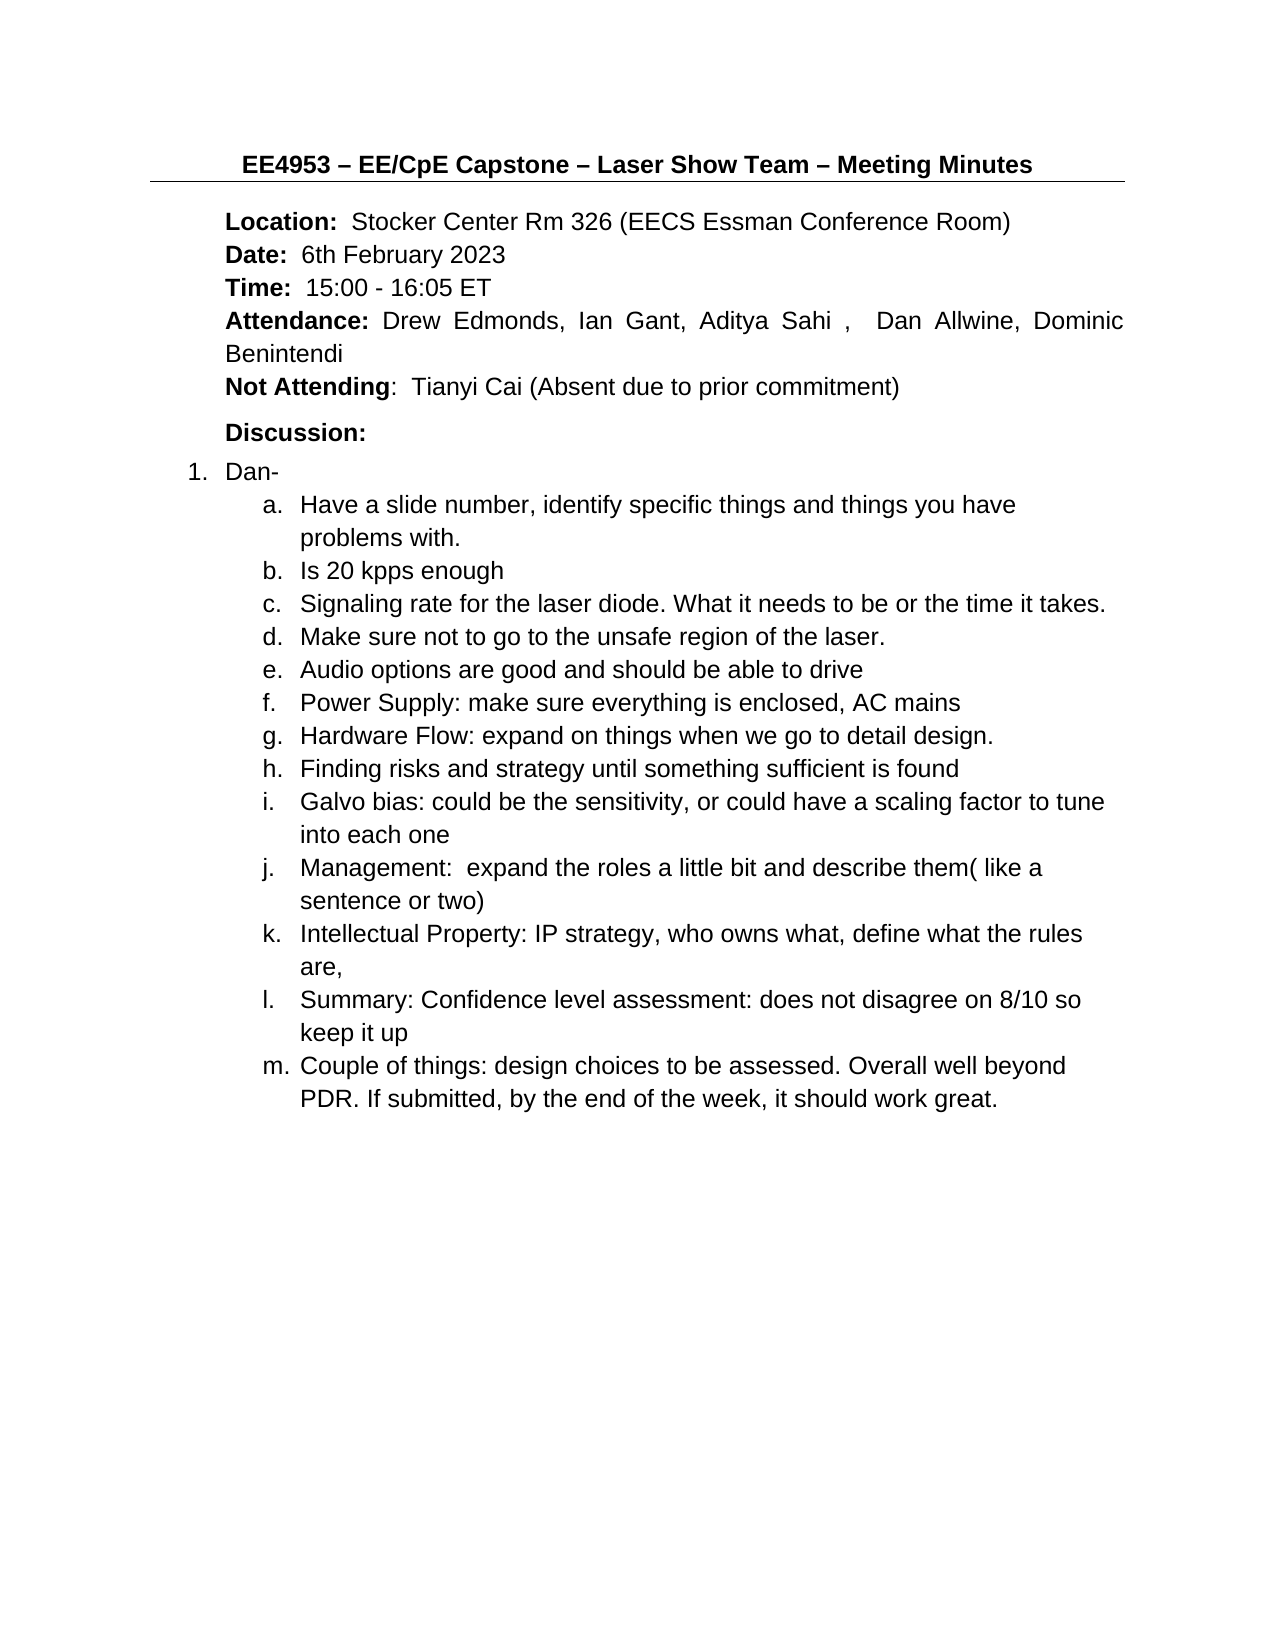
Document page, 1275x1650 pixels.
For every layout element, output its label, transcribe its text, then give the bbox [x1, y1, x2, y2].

list Have a slide number, identify specific things and things you have problems with. [262, 490, 1125, 552]
list Signaling rate for the laser diode. What it needs to be or the time it takes. [262, 589, 1125, 618]
text Discussion: [225, 418, 1125, 446]
text Time: 15:00 - 16:05 ET [225, 273, 1125, 302]
list Management: expand the roles a little bit and describe them( like a sentence or two) [262, 853, 1125, 915]
list Hardware Flow: expand on things when we go to detail design. [262, 721, 1125, 750]
text Location: Stocker Center Rm 326 (EECS Essman Conference Room) [225, 207, 1125, 236]
list Finding risks and strategy until something sufficient is found [262, 754, 1125, 783]
text EE4953 – EE/CpE Capstone – Laser Show Team – Meeting Minutes [150, 150, 1125, 181]
list Power Supply: make sure everything is enclosed, AC mains [262, 688, 1125, 717]
text Not Attending: Tianyi Cai (Absent due to prior commitment) [225, 372, 1125, 401]
list Couple of things: design choices to be assessed. Overall well beyond PDR. If submitted, by the end of the week, it should work great. [262, 1051, 1125, 1113]
list Make sure not to go to the unsafe region of the laser. [262, 622, 1125, 651]
list Intellectual Property: IP strategy, who owns what, define what the rules are, [262, 919, 1125, 981]
list Is 20 kpps enough [262, 556, 1125, 585]
list Galvo bias: could be the sensitivity, or could have a scaling factor to tune into each one [262, 787, 1125, 849]
text Attendance: Drew Edmonds, Ian Gant, Aditya Sahi , Dan Allwine, Dominic Benintendi [225, 306, 1125, 368]
list Dan- [187, 457, 1125, 486]
text Date: 6th February 2023 [225, 240, 1125, 269]
list Audio options are good and should be able to drive [262, 655, 1125, 684]
list Summary: Confidence level assessment: does not disagree on 8/10 so keep it up [262, 985, 1125, 1047]
